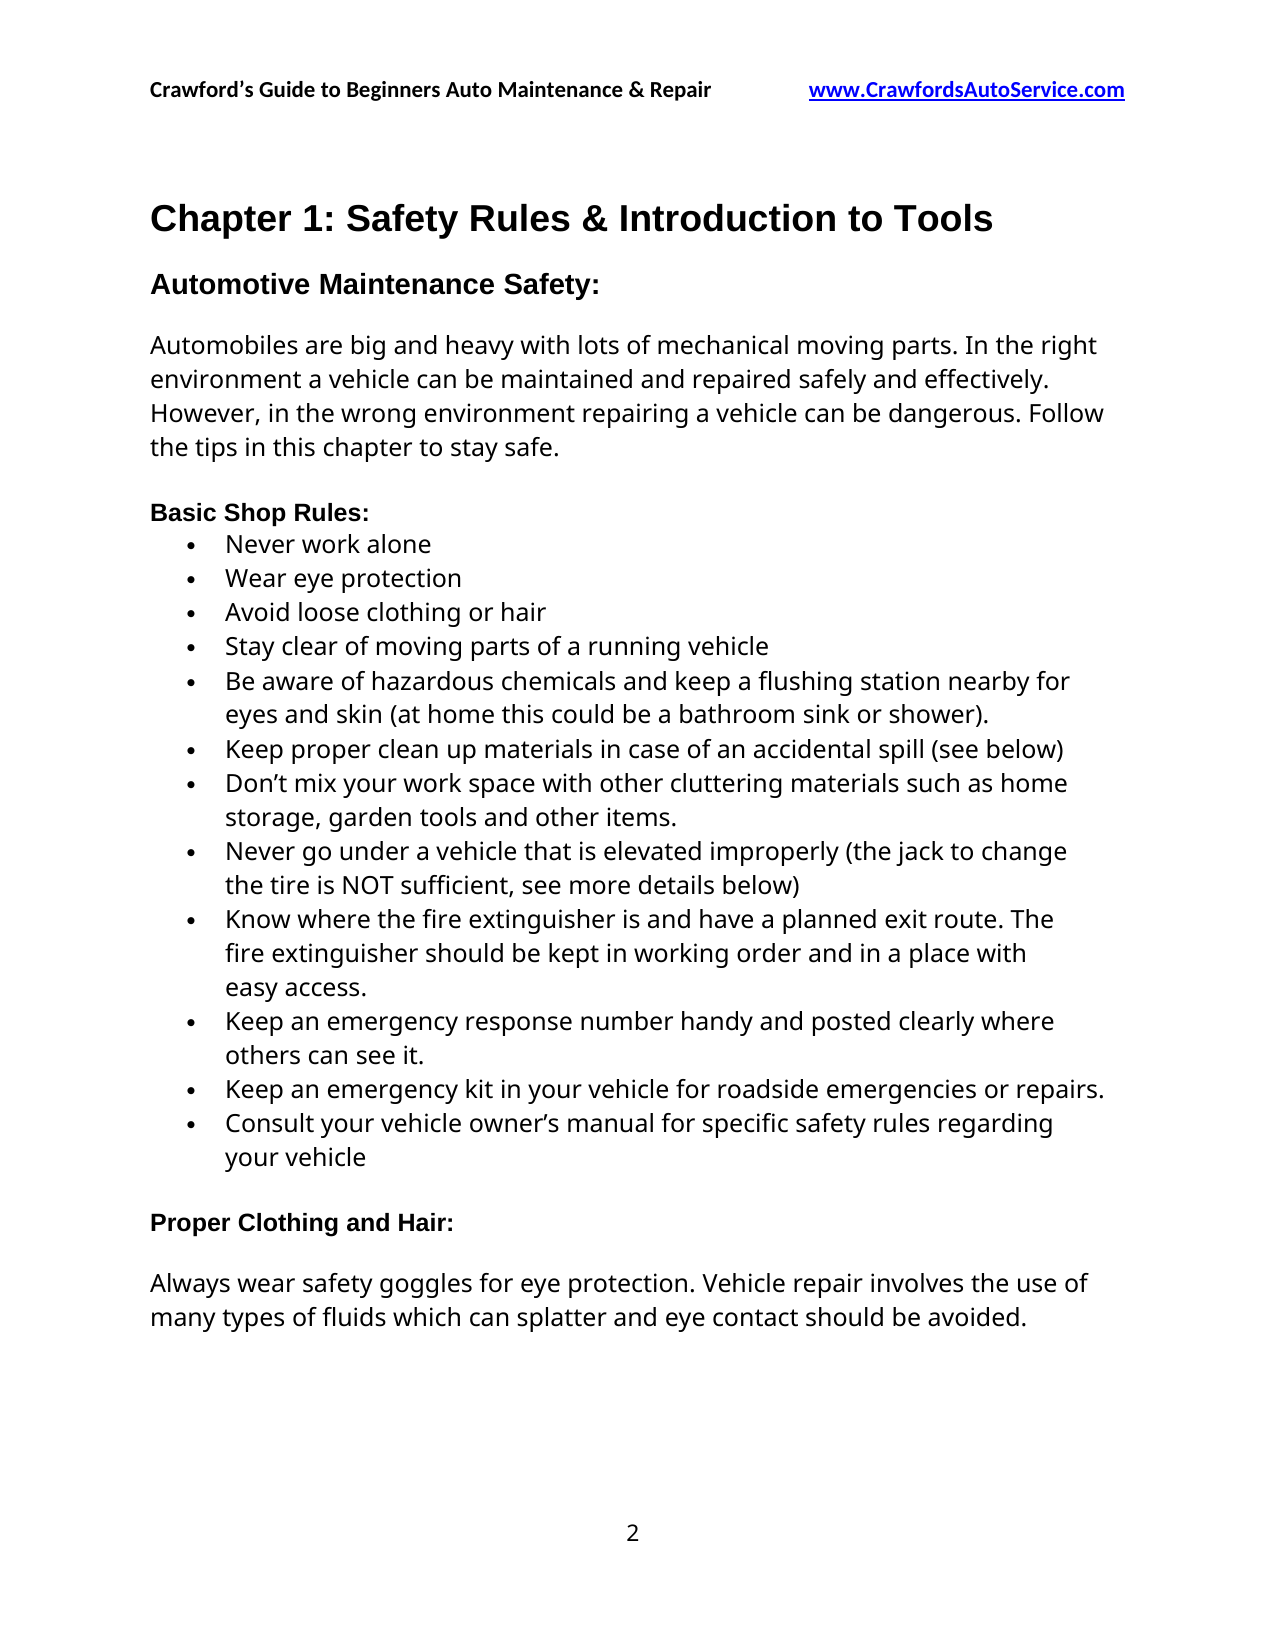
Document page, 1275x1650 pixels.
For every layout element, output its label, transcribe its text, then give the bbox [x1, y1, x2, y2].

list Keep an emergency response number handy and posted clearly where others can see it. [187, 1004, 1086, 1072]
subtitle Proper Clothing and Hair: [150, 1208, 1135, 1237]
list Never work alone [187, 527, 1135, 561]
text Always wear safety goggles for eye protection. Vehicle repair involves the use of many types of fluids which can splatter and eye contact should be avoided. [150, 1266, 1121, 1334]
list Wear eye protection [187, 561, 1135, 595]
list Keep proper clean up materials in case of an accidental spill (see below) [187, 731, 1135, 765]
list Stay clear of moving parts of a running vehicle [187, 629, 1135, 663]
subtitle Chapter 1: Safety Rules & Introduction to Tools [150, 196, 1135, 239]
text Automobiles are big and heavy with lots of mechanical moving parts. In the right environment a vehicle can be maintained and repaired safely and effectively. However, in the wrong environment repairing a vehicle can be dangerous. Follow the tips in this chapter to stay safe. [150, 328, 1121, 464]
list Be aware of hazardous chemicals and keep a flushing station nearby for eyes and skin (at home this could be a bathroom sink or shower). [187, 663, 1083, 731]
list Consult your vehicle owner’s manual for specific safety rules regarding your vehicle [187, 1106, 1061, 1174]
subtitle Automotive Maintenance Safety: [150, 267, 1135, 300]
list Never go under a vehicle that is elevated improperly (the jack to change the tire is NOT sufficient, see more details below) [187, 833, 1103, 902]
list Don’t mix your work space with other cluttering materials such as home storage, garden tools and other items. [187, 765, 1109, 833]
subtitle Basic Shop Rules: [150, 498, 1135, 527]
list Keep an emergency kit in your vehicle for roadside emergencies or repairs. [187, 1072, 1135, 1106]
list Avoid loose clothing or hair [187, 595, 1135, 629]
list Know where the fire extinguisher is and have a planned exit route. The fire extinguisher should be kept in working order and in a place with easy access. [187, 902, 1079, 1004]
